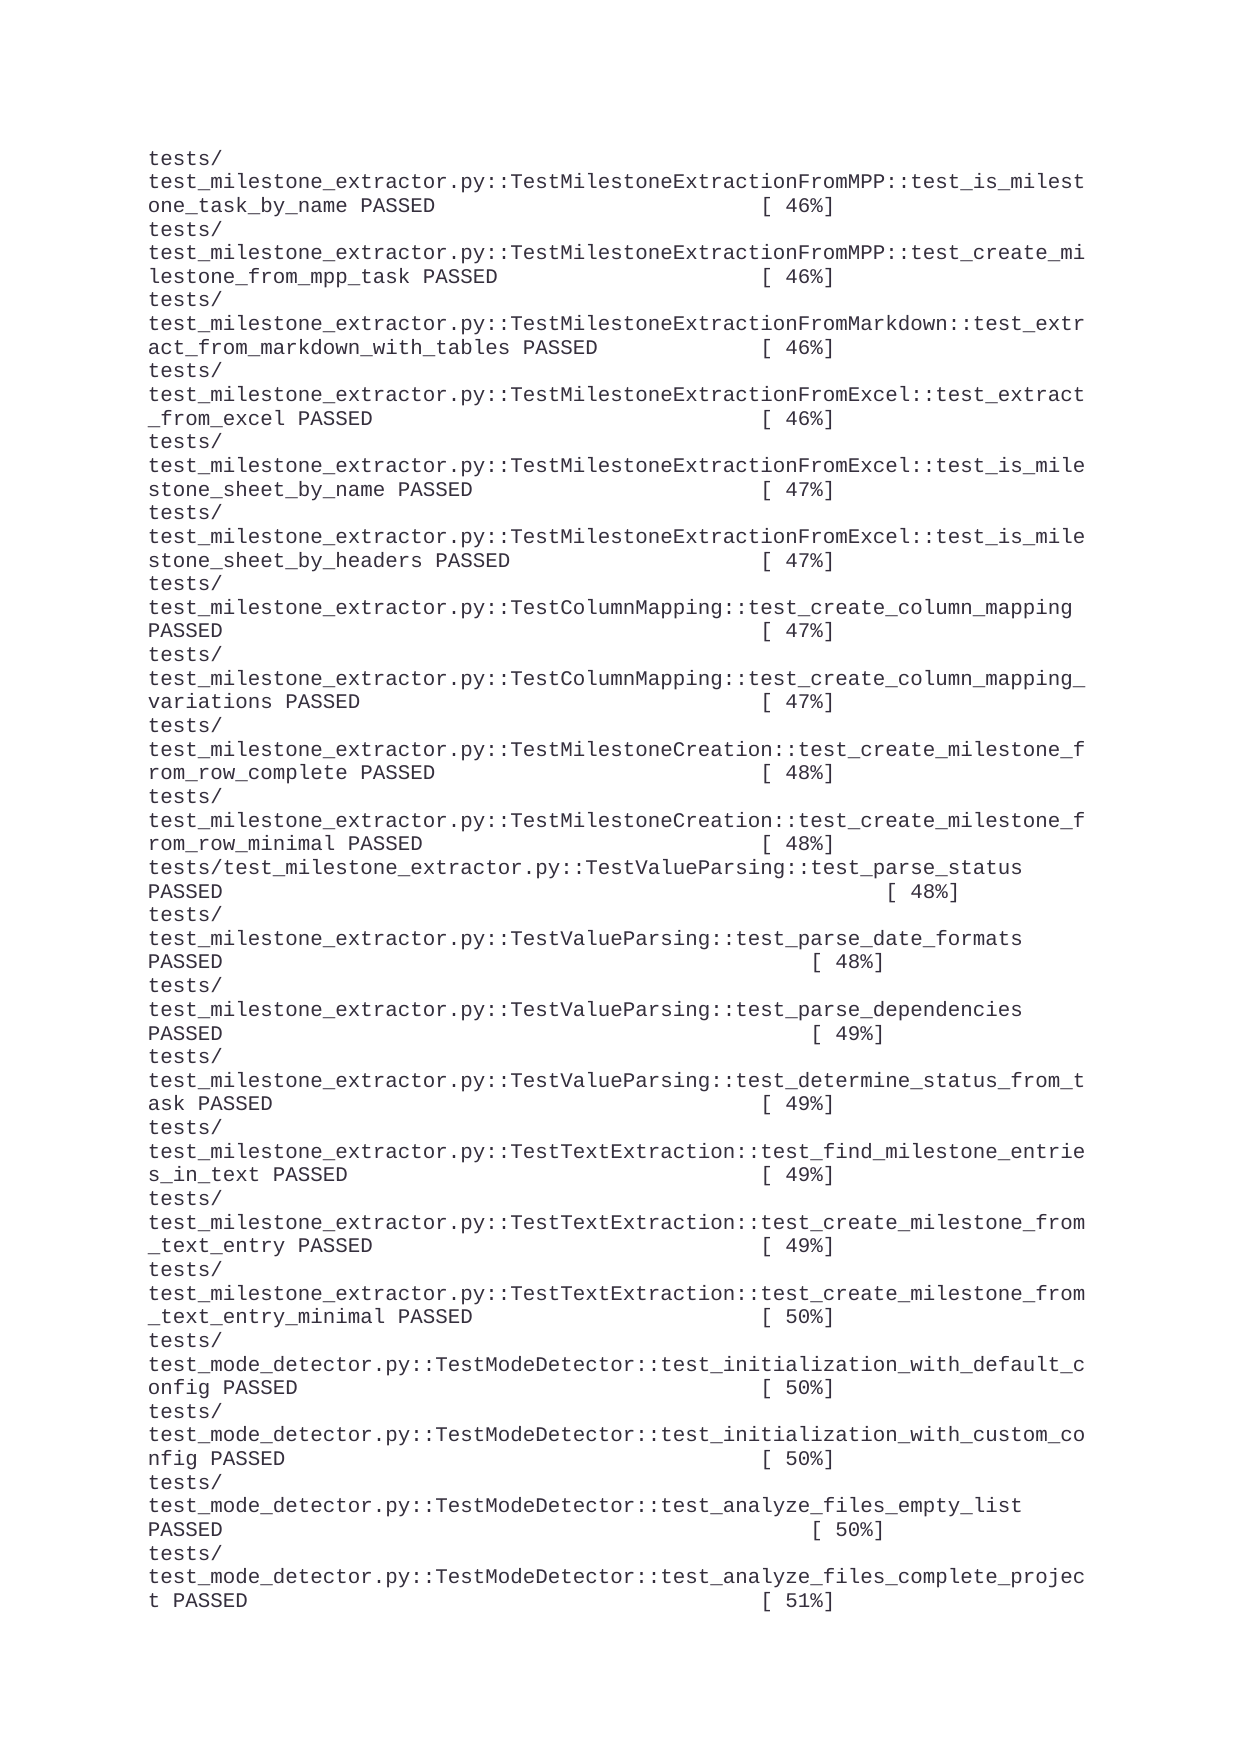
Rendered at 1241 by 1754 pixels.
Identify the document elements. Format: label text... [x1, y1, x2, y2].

text tests/test_milestone_extractor.py::TestMilestoneExtractionFromMarkdown::test_extract_from_markdown_with_tables PASSED [ 46%] [148, 289, 1093, 360]
text tests/test_milestone_extractor.py::TestTextExtraction::test_create_milestone_from_text_entry PASSED [ 49%] [148, 1188, 1093, 1259]
text tests/test_milestone_extractor.py::TestColumnMapping::test_create_column_mapping PASSED [ 47%] [148, 573, 1093, 644]
text tests/test_milestone_extractor.py::TestValueParsing::test_parse_date_formats PASSED [ 48%] [148, 904, 1093, 975]
text tests/test_mode_detector.py::TestModeDetector::test_initialization_with_custom_config PASSED [ 50%] [148, 1401, 1093, 1472]
text tests/test_milestone_extractor.py::TestMilestoneExtractionFromMPP::test_is_milestone_task_by_name PASSED [ 46%] [148, 148, 1093, 218]
text tests/test_milestone_extractor.py::TestValueParsing::test_parse_dependencies PASSED [ 49%] [148, 975, 1093, 1046]
text tests/test_milestone_extractor.py::TestMilestoneExtractionFromExcel::test_is_milestone_sheet_by_headers PASSED [ 47%] [148, 502, 1093, 573]
text tests/test_milestone_extractor.py::TestValueParsing::test_determine_status_from_task PASSED [ 49%] [148, 1046, 1093, 1117]
text tests/test_milestone_extractor.py::TestMilestoneCreation::test_create_milestone_from_row_complete PASSED [ 48%] [148, 715, 1093, 786]
text tests/test_milestone_extractor.py::TestMilestoneExtractionFromMPP::test_create_milestone_from_mpp_task PASSED [ 46%] [148, 218, 1093, 289]
text tests/test_milestone_extractor.py::TestValueParsing::test_parse_status PASSED [ 48%] [148, 857, 1093, 904]
text tests/test_milestone_extractor.py::TestMilestoneCreation::test_create_milestone_from_row_minimal PASSED [ 48%] [148, 786, 1093, 857]
text tests/test_milestone_extractor.py::TestMilestoneExtractionFromExcel::test_extract_from_excel PASSED [ 46%] [148, 360, 1093, 431]
text tests/test_milestone_extractor.py::TestColumnMapping::test_create_column_mapping_variations PASSED [ 47%] [148, 644, 1093, 715]
text tests/test_milestone_extractor.py::TestTextExtraction::test_find_milestone_entries_in_text PASSED [ 49%] [148, 1117, 1093, 1188]
text tests/test_mode_detector.py::TestModeDetector::test_analyze_files_complete_project PASSED [ 51%] [148, 1543, 1093, 1614]
text tests/test_milestone_extractor.py::TestTextExtraction::test_create_milestone_from_text_entry_minimal PASSED [ 50%] [148, 1259, 1093, 1330]
text tests/test_mode_detector.py::TestModeDetector::test_analyze_files_empty_list PASSED [ 50%] [148, 1472, 1093, 1543]
text tests/test_mode_detector.py::TestModeDetector::test_initialization_with_default_config PASSED [ 50%] [148, 1330, 1093, 1401]
text tests/test_milestone_extractor.py::TestMilestoneExtractionFromExcel::test_is_milestone_sheet_by_name PASSED [ 47%] [148, 431, 1093, 502]
